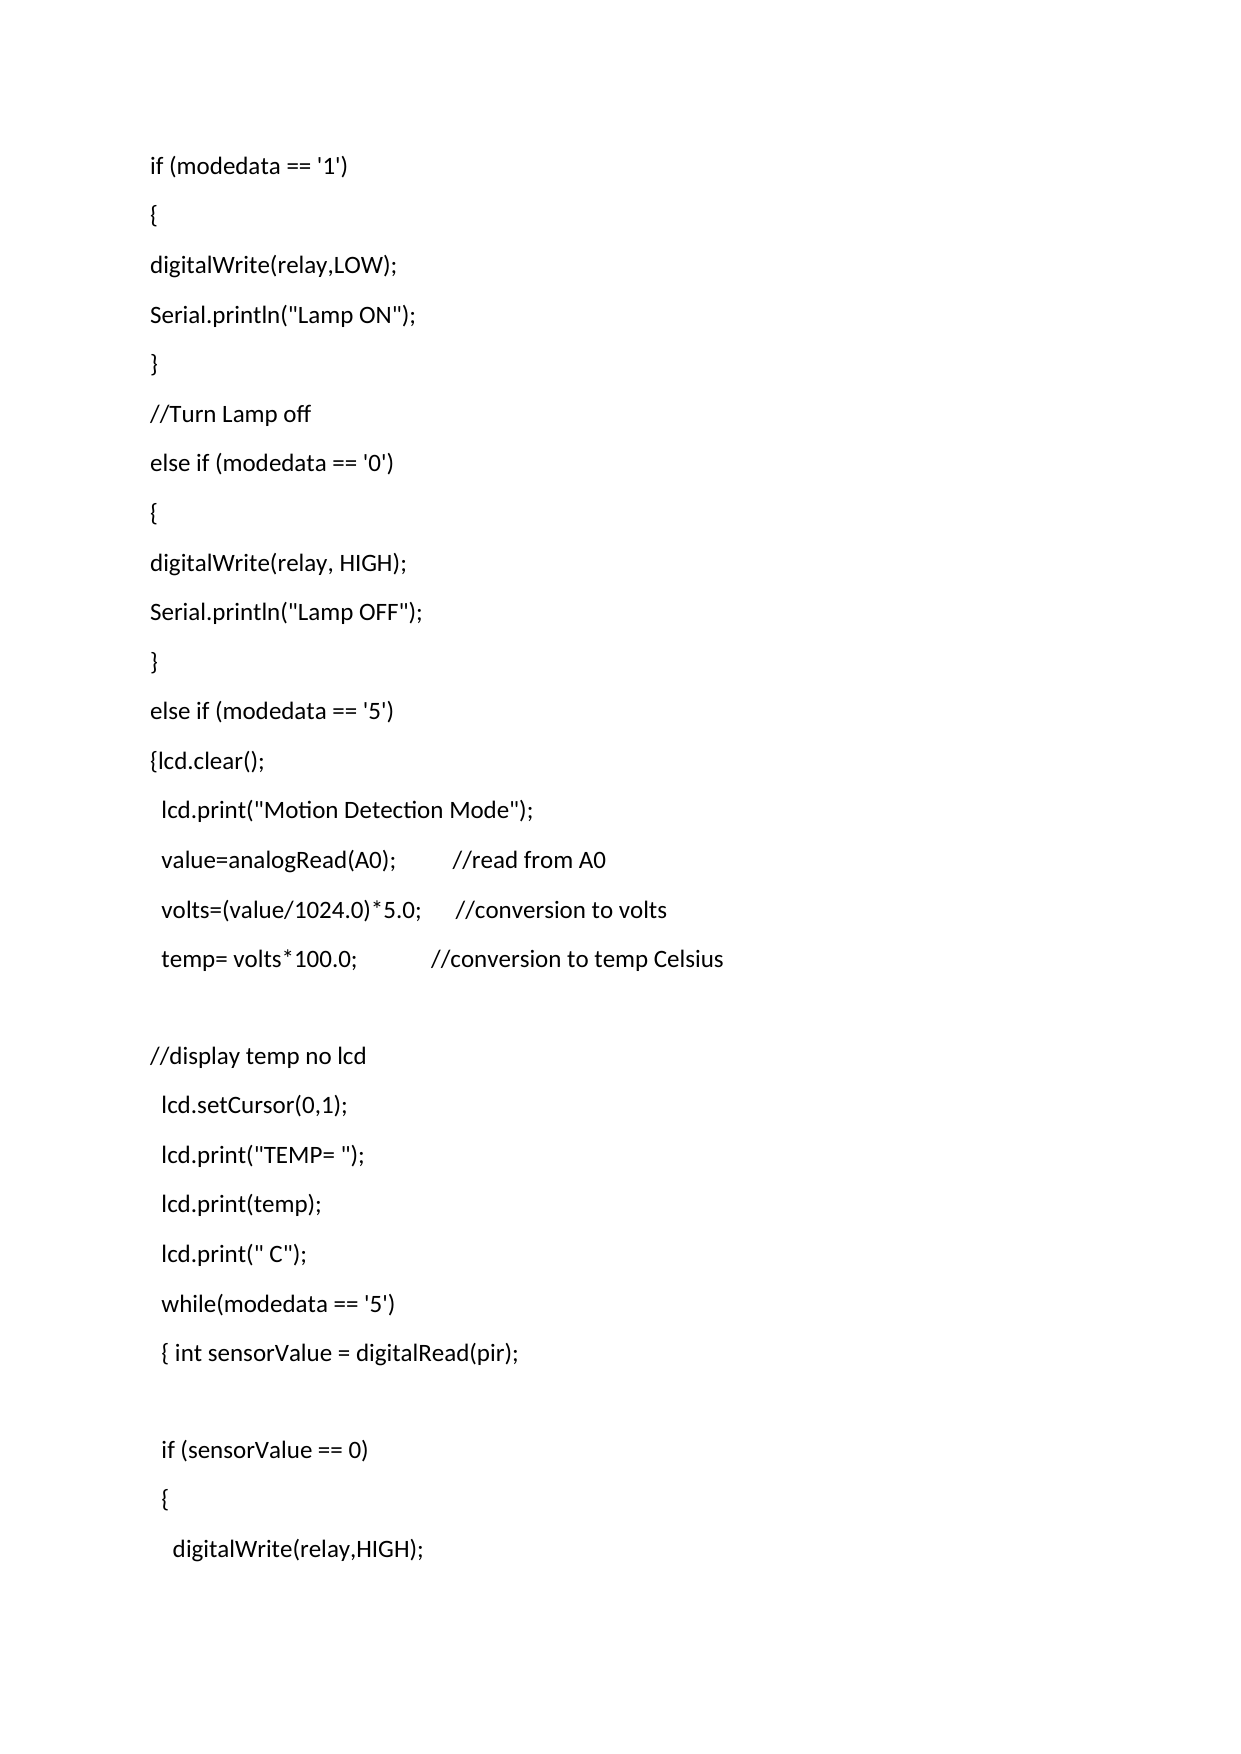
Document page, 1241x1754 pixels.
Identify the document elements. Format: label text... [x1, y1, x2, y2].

text { [150, 497, 1090, 528]
text while(modedata == '5') [150, 1288, 1090, 1318]
text if (modedata == '1') [150, 150, 1090, 181]
text volts=(value/1024.0)*5.0; //conversion to volts [150, 894, 1090, 924]
text lcd.print(" C"); [150, 1238, 1090, 1269]
text temp= volts*100.0; //conversion to temp Celsius [150, 943, 1090, 974]
text if (sensorValue == 0) [150, 1434, 1090, 1464]
text digitalWrite(relay,HIGH); [150, 1533, 1090, 1563]
text } [150, 646, 1090, 676]
text { [150, 1483, 1090, 1514]
text //Turn Lamp off [150, 398, 1090, 428]
text } [150, 348, 1090, 379]
text lcd.print("TEMP= "); [150, 1139, 1090, 1169]
text lcd.print("Motion Detection Mode"); [150, 794, 1090, 825]
text lcd.setCursor(0,1); [150, 1089, 1090, 1120]
text Serial.println("Lamp ON"); [150, 299, 1090, 329]
text else if (modedata == '0') [150, 447, 1090, 478]
text { int sensorValue = digitalRead(pir); [150, 1337, 1090, 1368]
text //display temp no lcd [150, 1040, 1090, 1070]
text else if (modedata == '5') [150, 695, 1090, 726]
text digitalWrite(relay,LOW); [150, 249, 1090, 280]
text Serial.println("Lamp OFF"); [150, 596, 1090, 627]
text value=analogRead(A0); //read from A0 [150, 844, 1090, 875]
text lcd.print(temp); [150, 1188, 1090, 1219]
text digitalWrite(relay, HIGH); [150, 547, 1090, 577]
text { [150, 199, 1090, 230]
text {lcd.clear(); [150, 745, 1090, 776]
